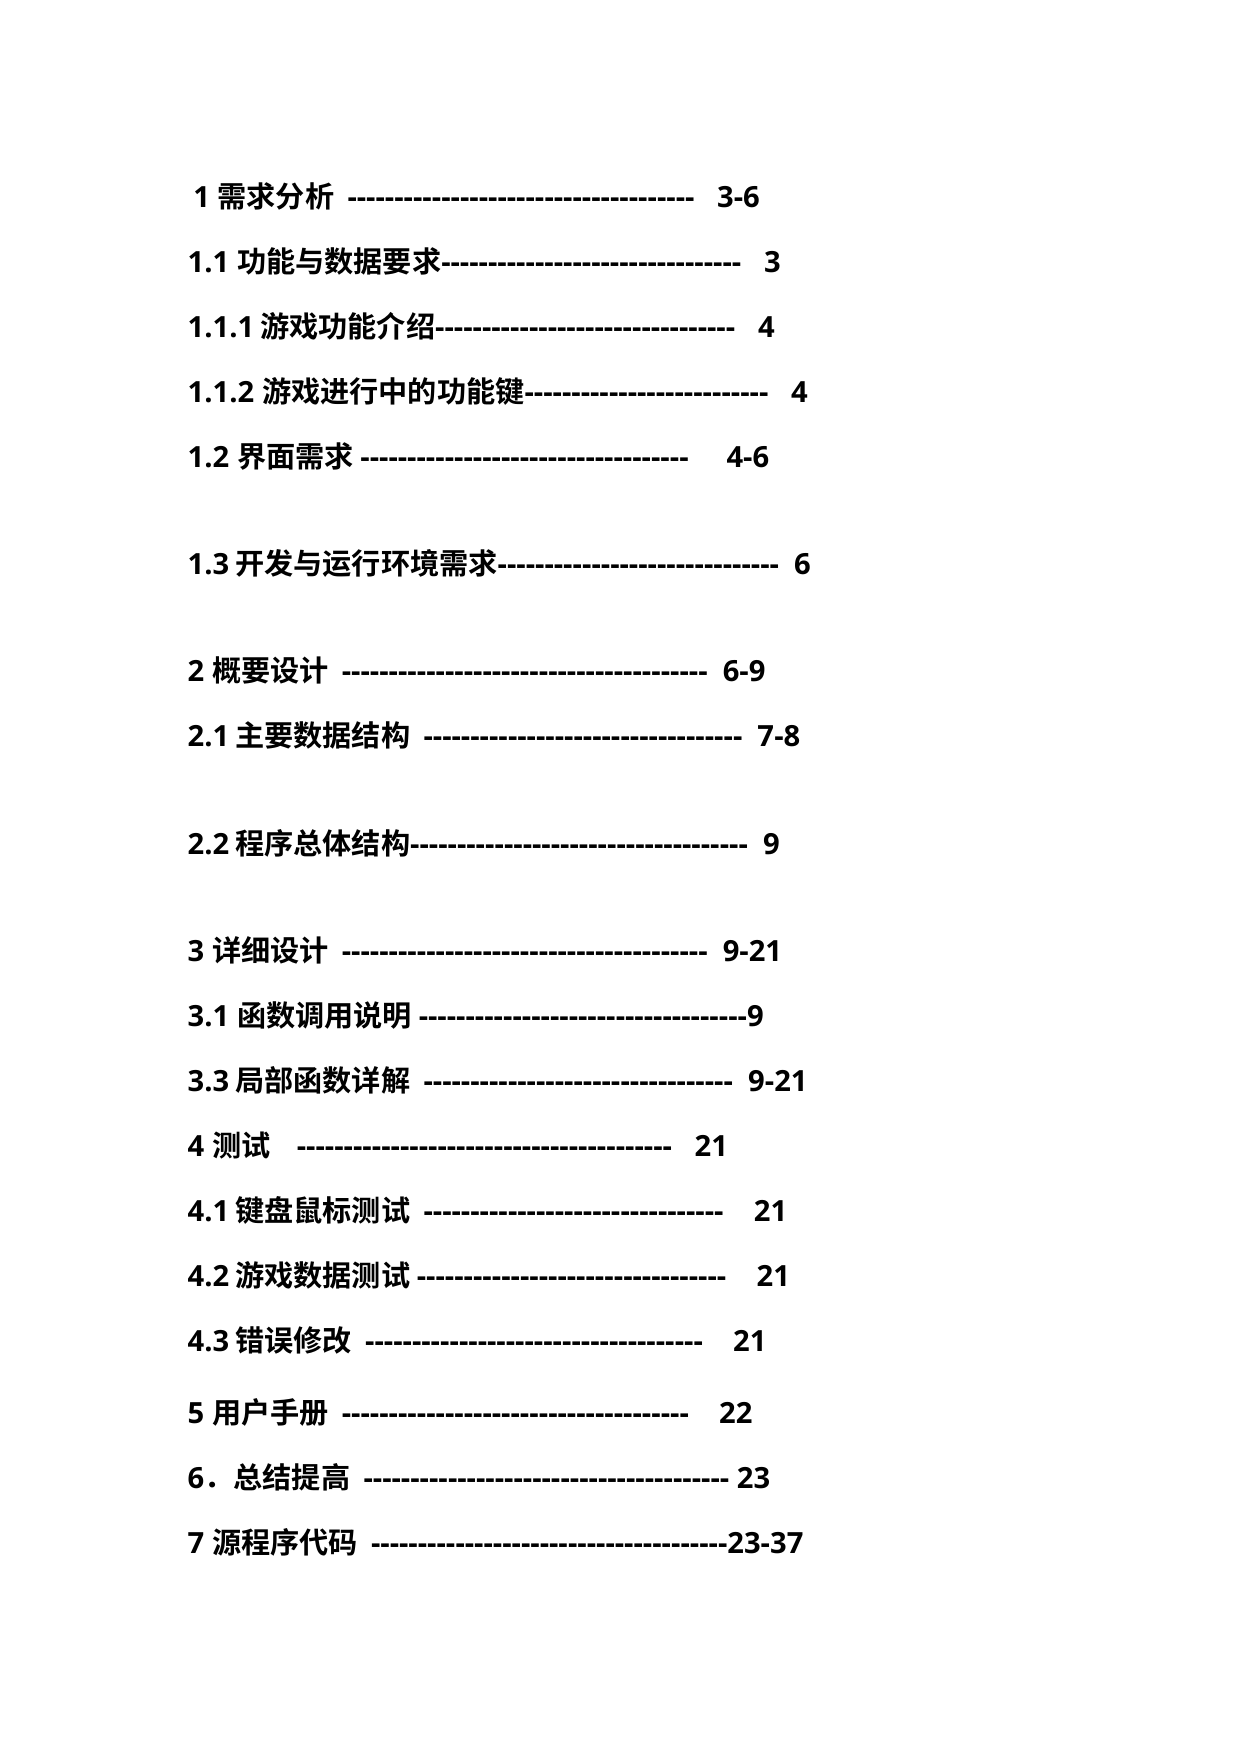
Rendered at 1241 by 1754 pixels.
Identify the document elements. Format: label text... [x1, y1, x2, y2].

text 5 用户手册 ------------------------------------- 22 [187, 1378, 1053, 1443]
text 2 概要设计 --------------------------------------- 6-9 [187, 637, 1053, 702]
text 4.1键盘鼠标测试 -------------------------------- 21 [187, 1177, 1053, 1242]
text 1.3开发与运行环境需求------------------------------ 6 [187, 529, 1053, 594]
text 2.2程序总体结构------------------------------------ 9 [187, 809, 1012, 874]
text 1.1.1游戏功能介绍-------------------------------- 4 [187, 292, 1053, 357]
text 2.1主要数据结构 ---------------------------------- 7-8 [187, 702, 1053, 767]
text 3 详细设计 --------------------------------------- 9-21 [187, 917, 1053, 982]
text 6．总结提高 --------------------------------------- 23 [187, 1443, 1053, 1508]
text 4 测试 ---------------------------------------- 21 [187, 1112, 1053, 1177]
text 7 源程序代码 --------------------------------------23-37 [187, 1508, 1053, 1573]
text 1.2 界面需求 ----------------------------------- 4-6 [187, 422, 1053, 487]
text 4.2游戏数据测试 --------------------------------- 21 [187, 1242, 1053, 1307]
text 1.1.2 游戏进行中的功能键-------------------------- 4 [187, 357, 1053, 422]
text 4.3错误修改 ------------------------------------ 21 [187, 1307, 1053, 1372]
text 3.1 函数调用说明 -----------------------------------9 [187, 982, 1053, 1047]
text 1.1 功能与数据要求-------------------------------- 3 [187, 227, 1053, 292]
text 1 需求分析 ------------------------------------- 3-6 [187, 162, 1053, 227]
text 3.3局部函数详解 --------------------------------- 9-21 [187, 1047, 1053, 1112]
